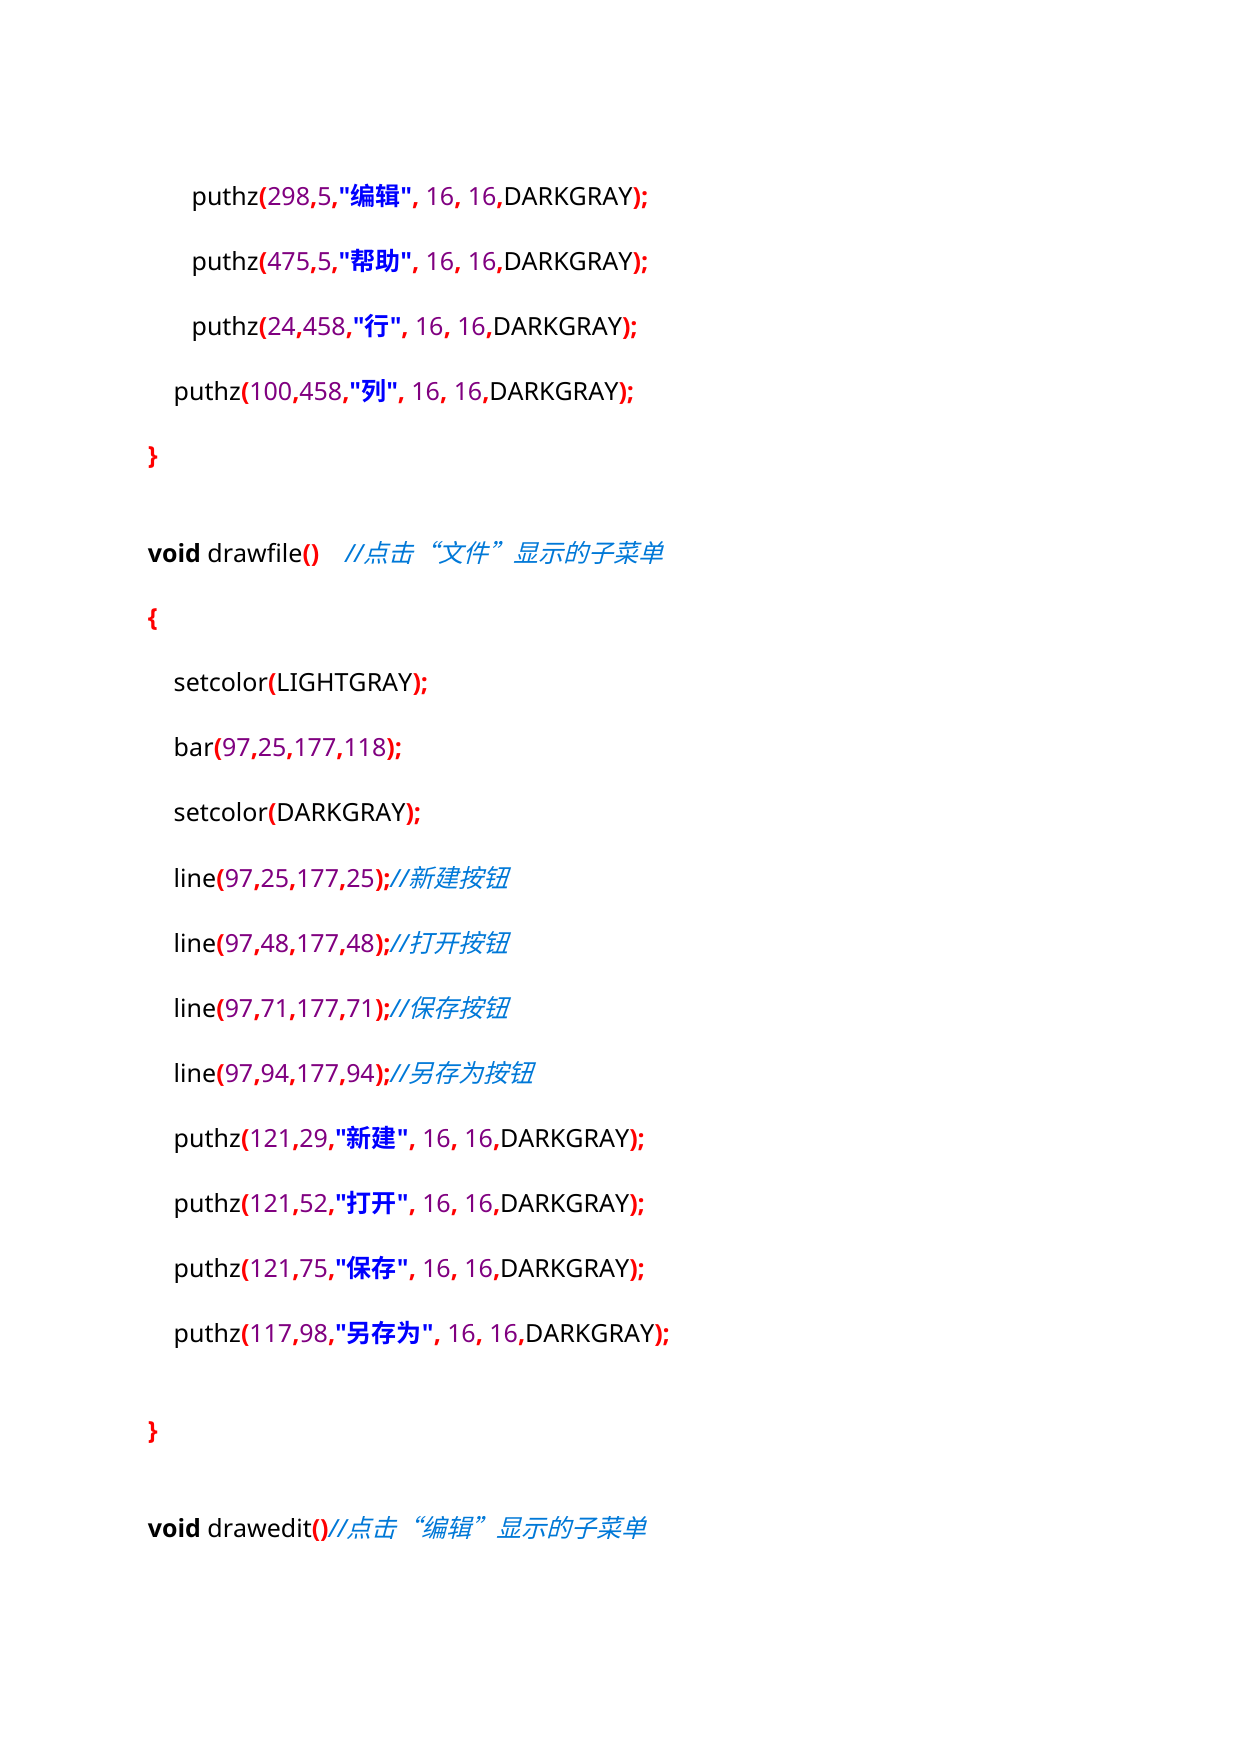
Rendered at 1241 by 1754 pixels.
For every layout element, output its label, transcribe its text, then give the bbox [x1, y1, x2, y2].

text line(97,25,177,25);//新建按钮 [148, 844, 1092, 909]
text puthz(117,98,"另存为", 16, 16,DARKGRAY); [148, 1299, 1092, 1364]
text { [148, 584, 1092, 649]
text setcolor(LIGHTGRAY); [148, 649, 1092, 714]
text puthz(298,5,"编辑", 16, 16,DARKGRAY); [148, 162, 1092, 227]
text void drawedit()//点击“编辑”显示的子菜单 [148, 1494, 1092, 1559]
text setcolor(DARKGRAY); [148, 779, 1092, 844]
text line(97,71,177,71);//保存按钮 [148, 974, 1092, 1039]
text puthz(121,75,"保存", 16, 16,DARKGRAY); [148, 1234, 1092, 1299]
text line(97,94,177,94);//另存为按钮 [148, 1039, 1092, 1104]
text puthz(121,29,"新建", 16, 16,DARKGRAY); [148, 1104, 1092, 1169]
text puthz(100,458,"列", 16, 16,DARKGRAY); [148, 357, 1092, 422]
text line(97,48,177,48);//打开按钮 [148, 909, 1092, 974]
text puthz(121,52,"打开", 16, 16,DARKGRAY); [148, 1169, 1092, 1234]
text puthz(475,5,"帮助", 16, 16,DARKGRAY); [148, 227, 1092, 292]
text bar(97,25,177,118); [148, 714, 1092, 779]
text void drawfile() //点击“文件”显示的子菜单 [148, 519, 1092, 584]
text } [148, 1397, 1092, 1462]
text puthz(24,458,"行", 16, 16,DARKGRAY); [148, 292, 1092, 357]
text } [148, 422, 1092, 487]
